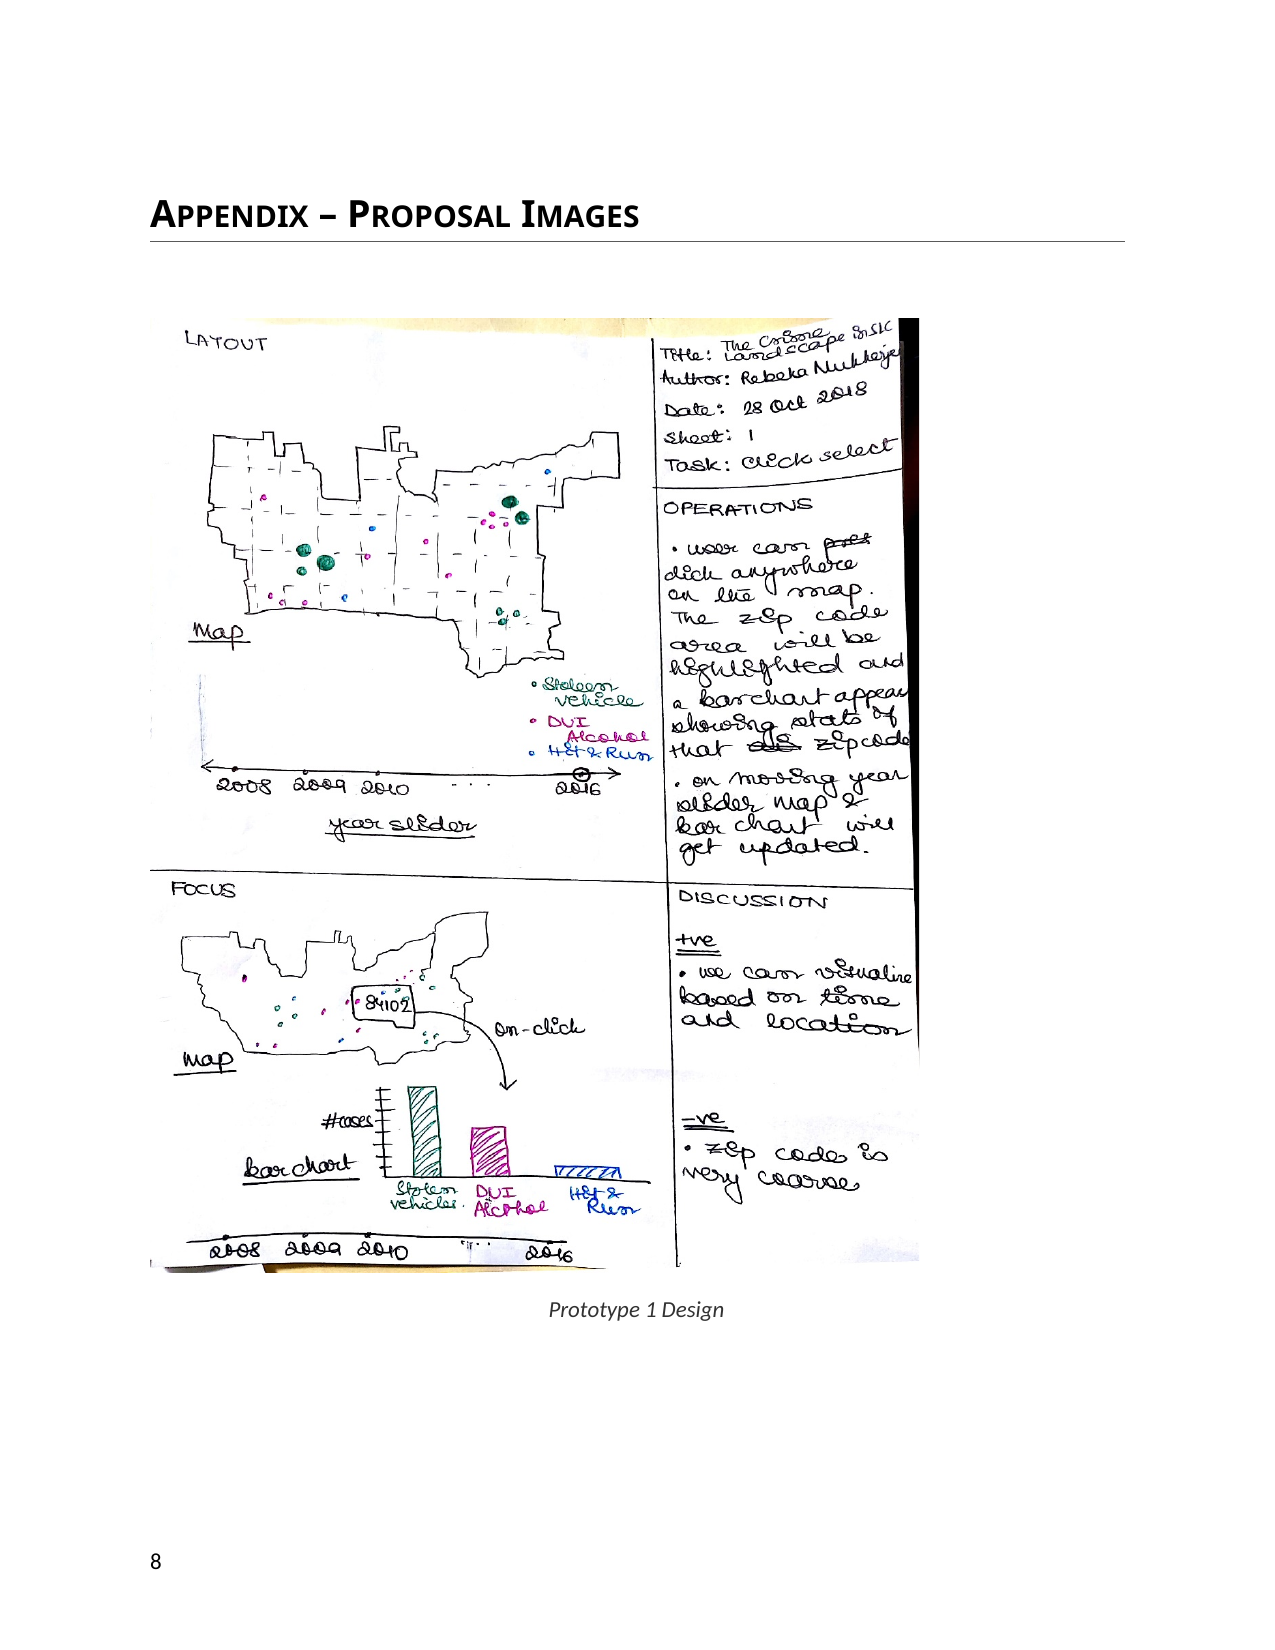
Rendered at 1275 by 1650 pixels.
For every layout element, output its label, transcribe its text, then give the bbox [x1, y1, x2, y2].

picture [150, 318, 920, 1273]
subtitle Appendix – Proposal Images [150, 187, 1125, 241]
text Prototype 1 Design [150, 1295, 1125, 1323]
